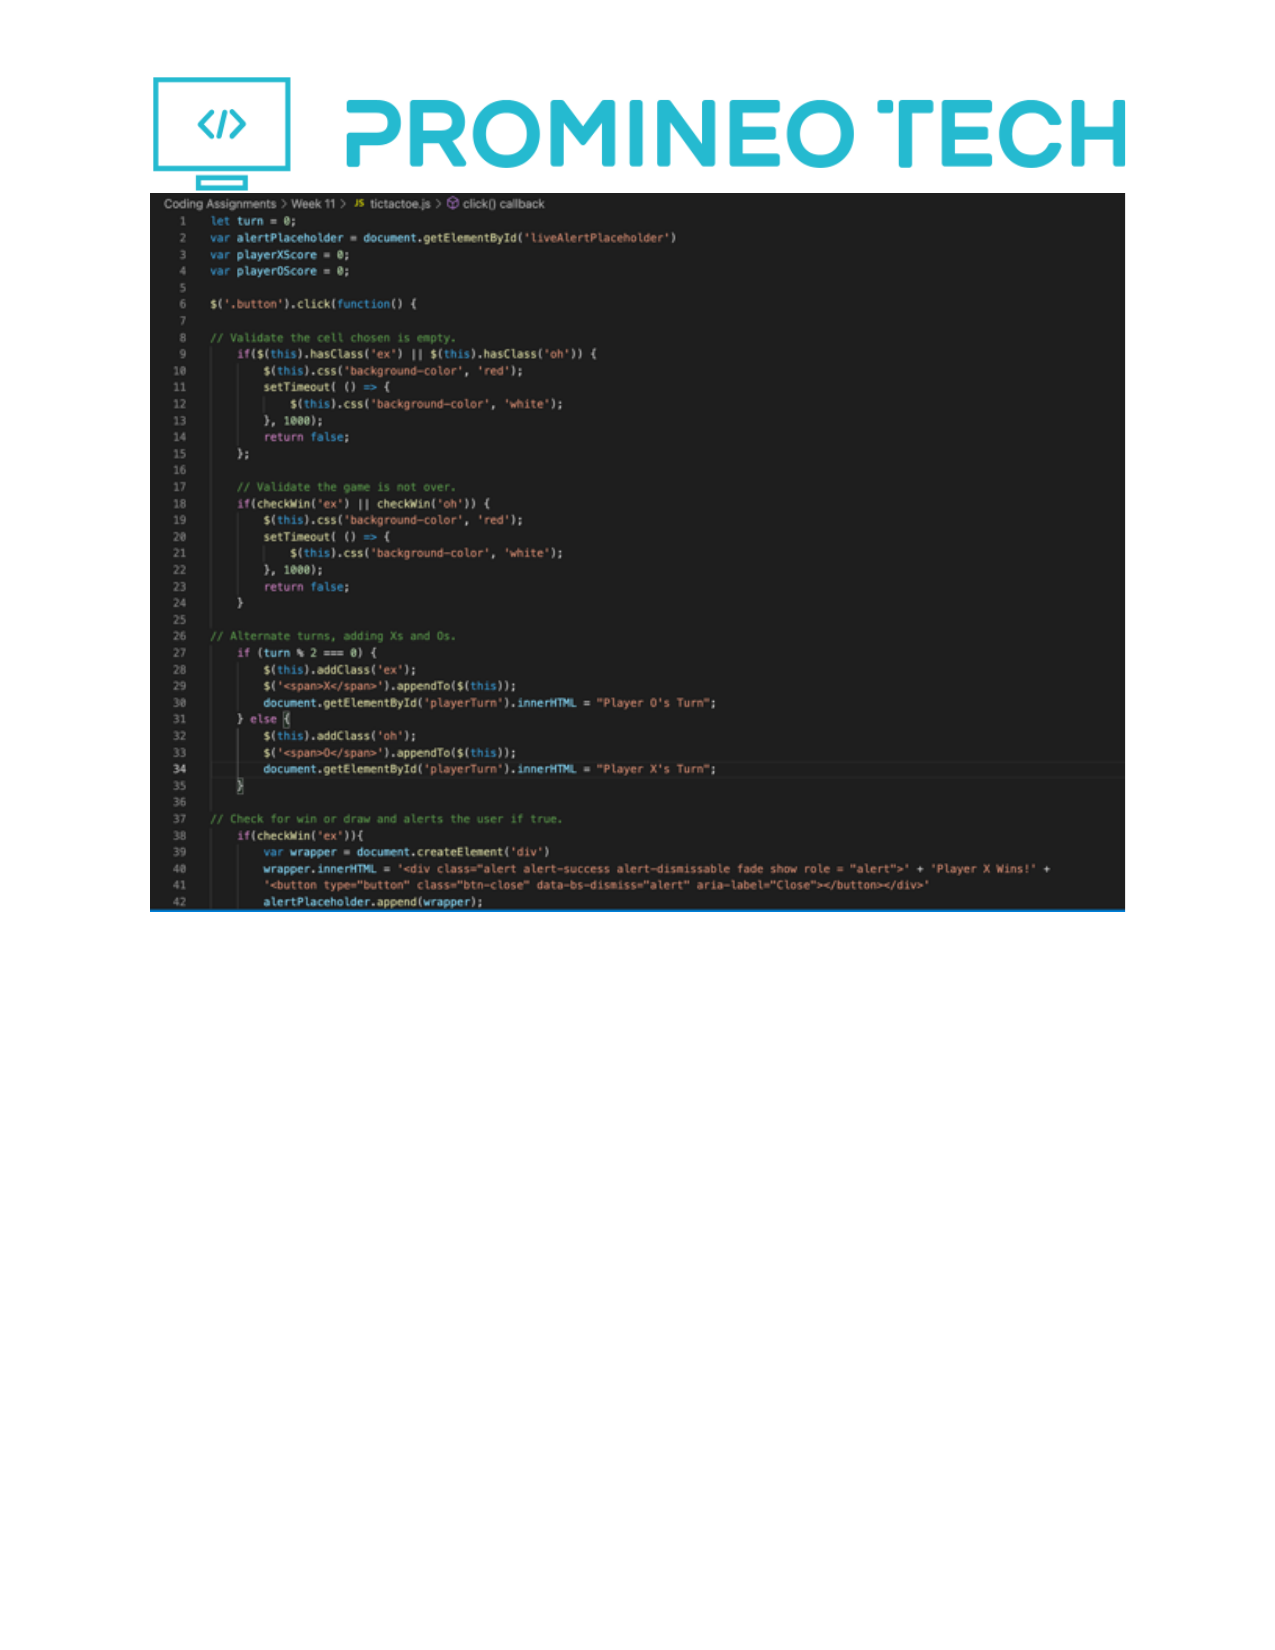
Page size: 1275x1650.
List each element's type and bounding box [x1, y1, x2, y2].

picture [150, 75, 1125, 912]
